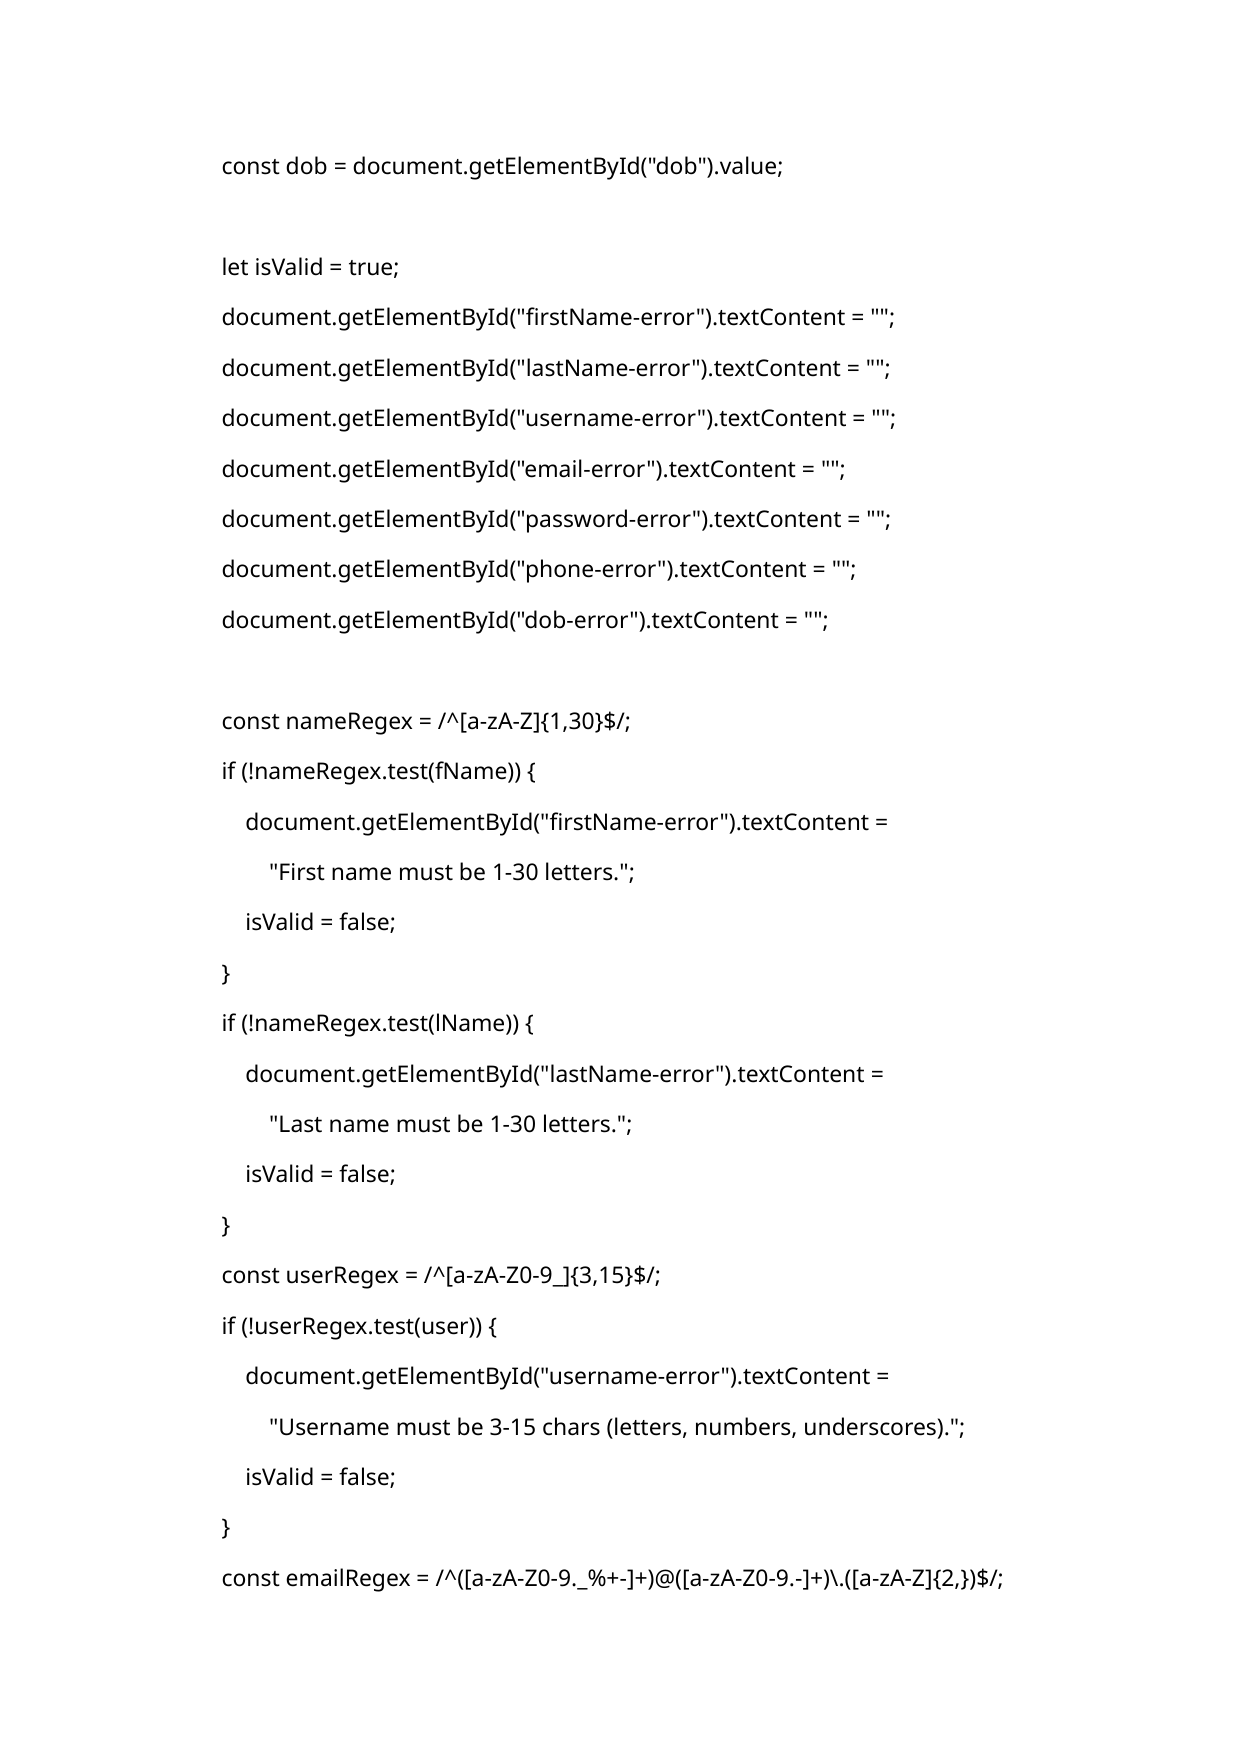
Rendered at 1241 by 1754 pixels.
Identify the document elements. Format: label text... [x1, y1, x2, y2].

text document.getElementById("firstName-error").textContent = ""; [150, 301, 1090, 332]
text document.getElementById("password-error").textContent = ""; [150, 503, 1090, 534]
text if (!nameRegex.test(lName)) { [150, 1007, 1090, 1038]
text isValid = false; [150, 1158, 1090, 1189]
text document.getElementById("username-error").textContent = [150, 1360, 1090, 1391]
text const nameRegex = /^[a-zA-Z]{1,30}$/; [150, 704, 1090, 736]
text "Last name must be 1-30 letters."; [150, 1108, 1090, 1139]
text document.getElementById("username-error").textContent = ""; [150, 402, 1090, 433]
text const emailRegex = /^([a-zA-Z0-9._%+-]+)@([a-zA-Z0-9.-]+)\.([a-zA-Z]{2,})$/; [150, 1562, 1090, 1593]
text const userRegex = /^[a-zA-Z0-9_]{3,15}$/; [150, 1259, 1090, 1290]
text } [150, 1511, 1090, 1542]
text "First name must be 1-30 letters."; [150, 856, 1090, 887]
text if (!nameRegex.test(fName)) { [150, 755, 1090, 786]
text "Username must be 3-15 chars (letters, numbers, underscores)."; [150, 1410, 1090, 1442]
text isValid = false; [150, 906, 1090, 937]
text document.getElementById("dob-error").textContent = ""; [150, 604, 1090, 635]
text } [150, 1209, 1090, 1240]
text if (!userRegex.test(user)) { [150, 1309, 1090, 1341]
text let isValid = true; [150, 251, 1090, 282]
text document.getElementById("lastName-error").textContent = ""; [150, 352, 1090, 383]
text document.getElementById("lastName-error").textContent = [150, 1057, 1090, 1089]
text isValid = false; [150, 1461, 1090, 1492]
text } [150, 957, 1090, 988]
text document.getElementById("firstName-error").textContent = [150, 805, 1090, 837]
text document.getElementById("email-error").textContent = ""; [150, 452, 1090, 484]
text const dob = document.getElementById("dob").value; [150, 150, 1090, 181]
text document.getElementById("phone-error").textContent = ""; [150, 553, 1090, 584]
